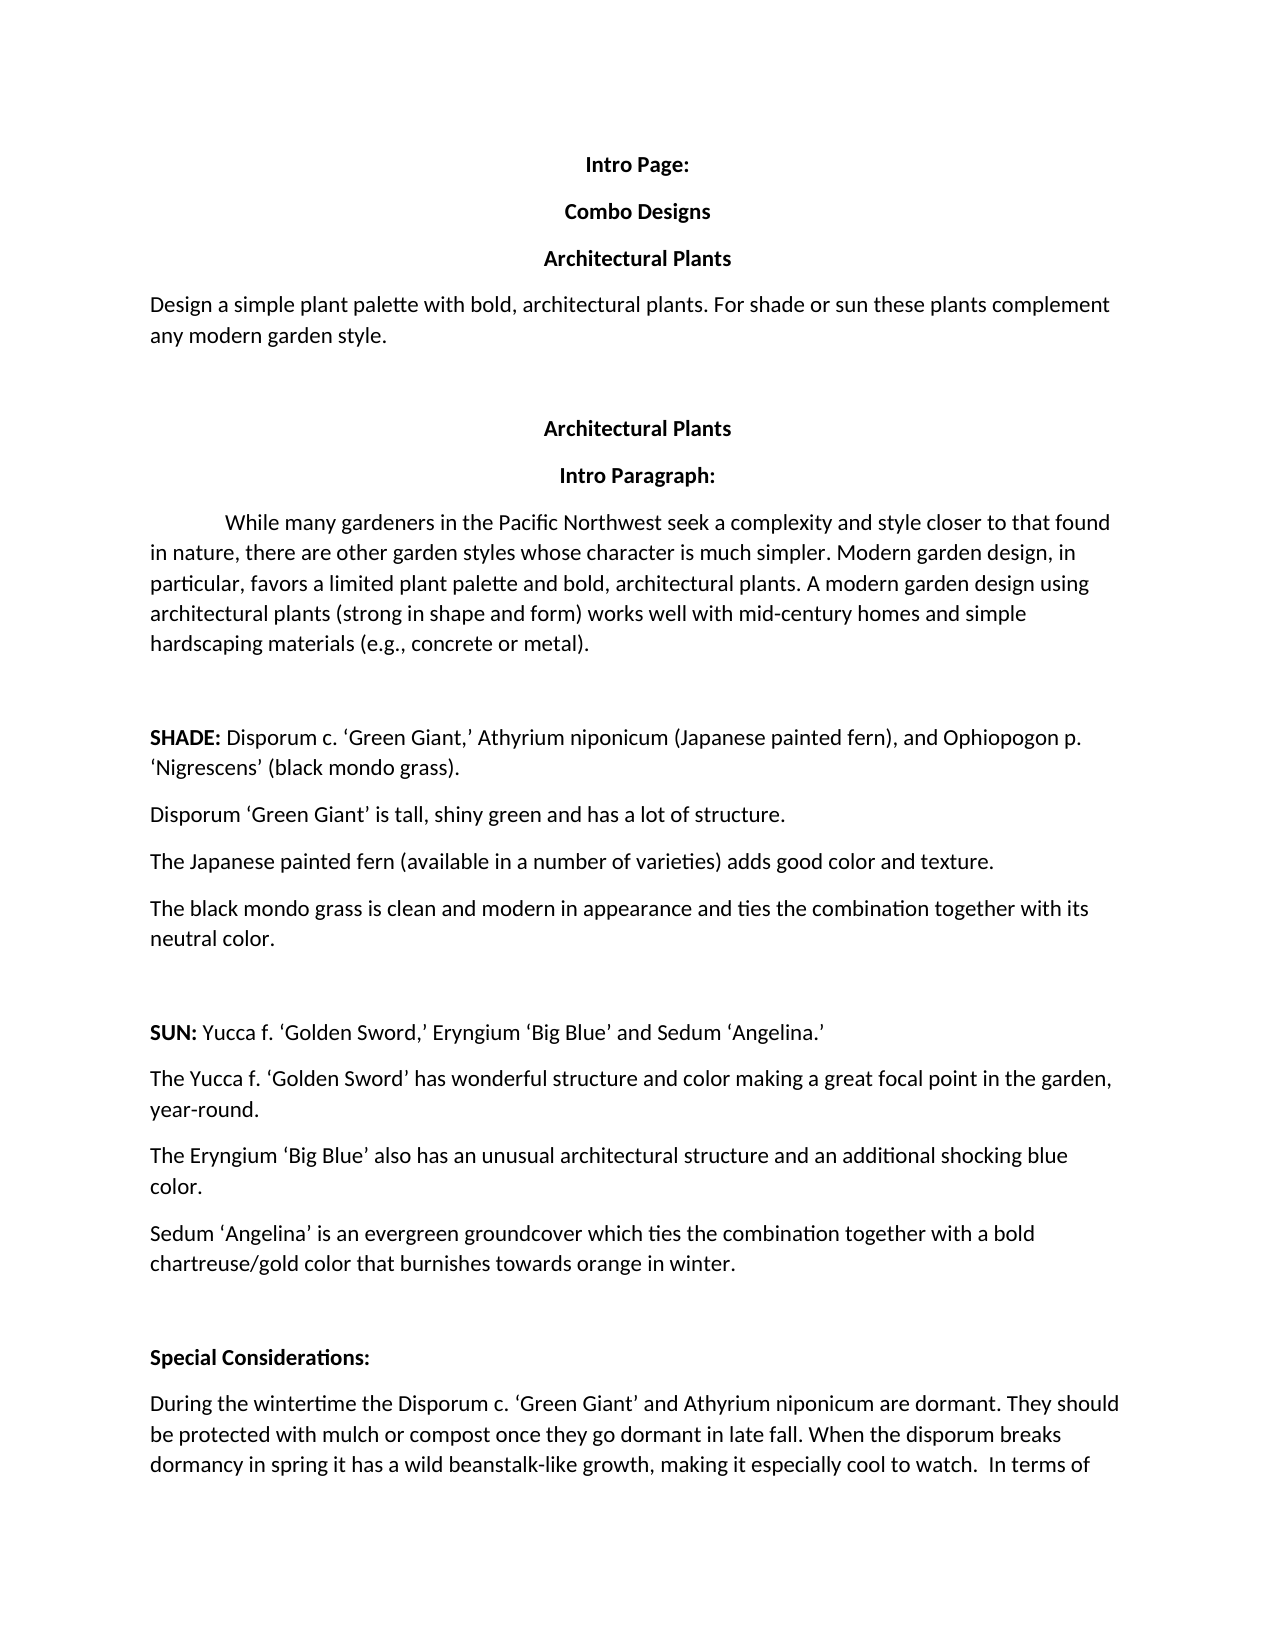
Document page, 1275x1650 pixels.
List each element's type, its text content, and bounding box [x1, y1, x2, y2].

text Architectural Plants [150, 244, 1125, 272]
text SUN: Yucca f. ‘Golden Sword,’ Eryngium ‘Big Blue’ and Sedum ‘Angelina.’ [150, 1018, 1125, 1046]
text Combo Designs [150, 197, 1125, 225]
text Special Considerations: [150, 1343, 1125, 1371]
text Disporum ‘Green Giant’ is tall, shiny green and has a lot of structure. [150, 800, 1125, 828]
text The Yucca f. ‘Golden Sword’ has wonderful structure and color making a great focal point in the garden, year-round. [150, 1064, 1125, 1123]
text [150, 1389, 1125, 1478]
text Sedum ‘Angelina’ is an evergreen groundcover which ties the combination together with a bold chartreuse/gold color that burnishes towards orange in winter. [150, 1219, 1125, 1277]
text Architectural Plants [150, 414, 1125, 443]
text The Japanese painted fern (available in a number of varieties) adds good color and texture. [150, 847, 1125, 875]
text The black mondo grass is clean and modern in appearance and ties the combination together with its neutral color. [150, 894, 1125, 952]
text Design a simple plant palette with bold, architectural plants. For shade or sun these plants complement any modern garden style. [150, 291, 1125, 349]
text The Eryngium ‘Big Blue’ also has an unusual architectural structure and an additional shocking blue color. [150, 1142, 1125, 1200]
text Intro Paragraph: [150, 461, 1125, 489]
text While many gardeners in the Pacific Northwest seek a complexity and style closer to that found in nature, there are other garden styles whose character is much simpler. Modern garden design, in particular, favors a limited plant palette and bold, architectural plants. A modern garden design using architectural plants (strong in shape and form) works well with mid-century homes and simple hardscaping materials (e.g., concrete or metal). [150, 508, 1125, 657]
text Intro Page: [150, 150, 1125, 178]
text SHADE: Disporum c. ‘Green Giant,’ Athyrium niponicum (Japanese painted fern), and Ophiopogon p. ‘Nigrescens’ (black mondo grass). [150, 723, 1125, 781]
